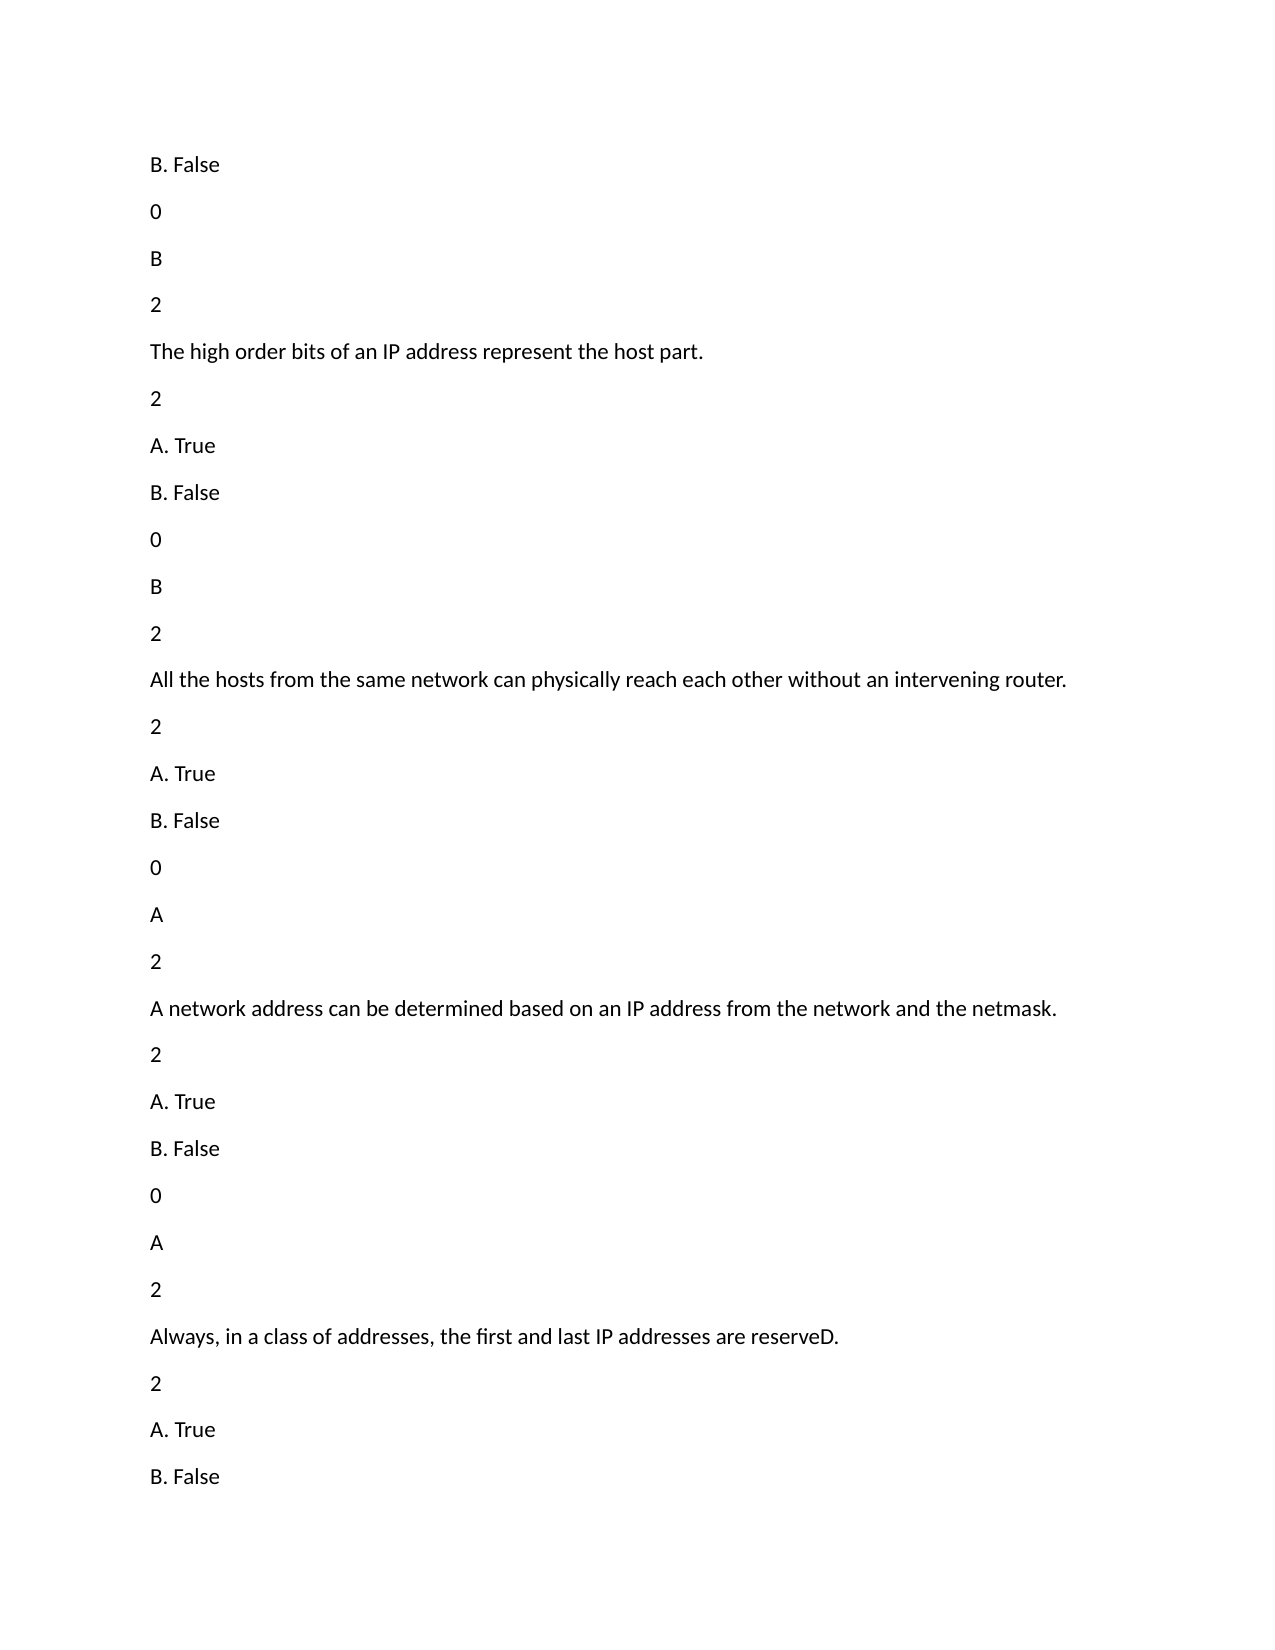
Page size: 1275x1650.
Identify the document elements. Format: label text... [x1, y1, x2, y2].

text B [150, 244, 1125, 272]
text 2 [150, 1369, 1125, 1397]
text 2 [150, 1275, 1125, 1303]
text A [150, 1228, 1125, 1256]
text A network address can be determined based on an IP address from the network and the netmask. [150, 994, 1125, 1022]
text 0 [150, 853, 1125, 881]
text B [150, 572, 1125, 600]
text 0 [150, 1181, 1125, 1209]
text A. True [150, 431, 1125, 459]
text A. True [150, 759, 1125, 787]
text 0 [150, 197, 1125, 225]
text B. False [150, 1462, 1125, 1491]
text A [150, 900, 1125, 928]
text A. True [150, 1087, 1125, 1116]
text B. False [150, 806, 1125, 834]
text A. True [150, 1416, 1125, 1444]
text 2 [150, 1041, 1125, 1069]
text 2 [150, 291, 1125, 319]
text Always, in a class of addresses, the first and last IP addresses are reserveD. [150, 1322, 1125, 1350]
text B. False [150, 478, 1125, 506]
text 2 [150, 384, 1125, 412]
text All the hosts from the same network can physically reach each other without an intervening router. [150, 666, 1125, 694]
text B. False [150, 1134, 1125, 1162]
text The high order bits of an IP address represent the host part. [150, 337, 1125, 366]
text 2 [150, 947, 1125, 975]
text 2 [150, 619, 1125, 647]
text 2 [150, 712, 1125, 741]
text 0 [150, 525, 1125, 553]
text B. False [150, 150, 1125, 178]
